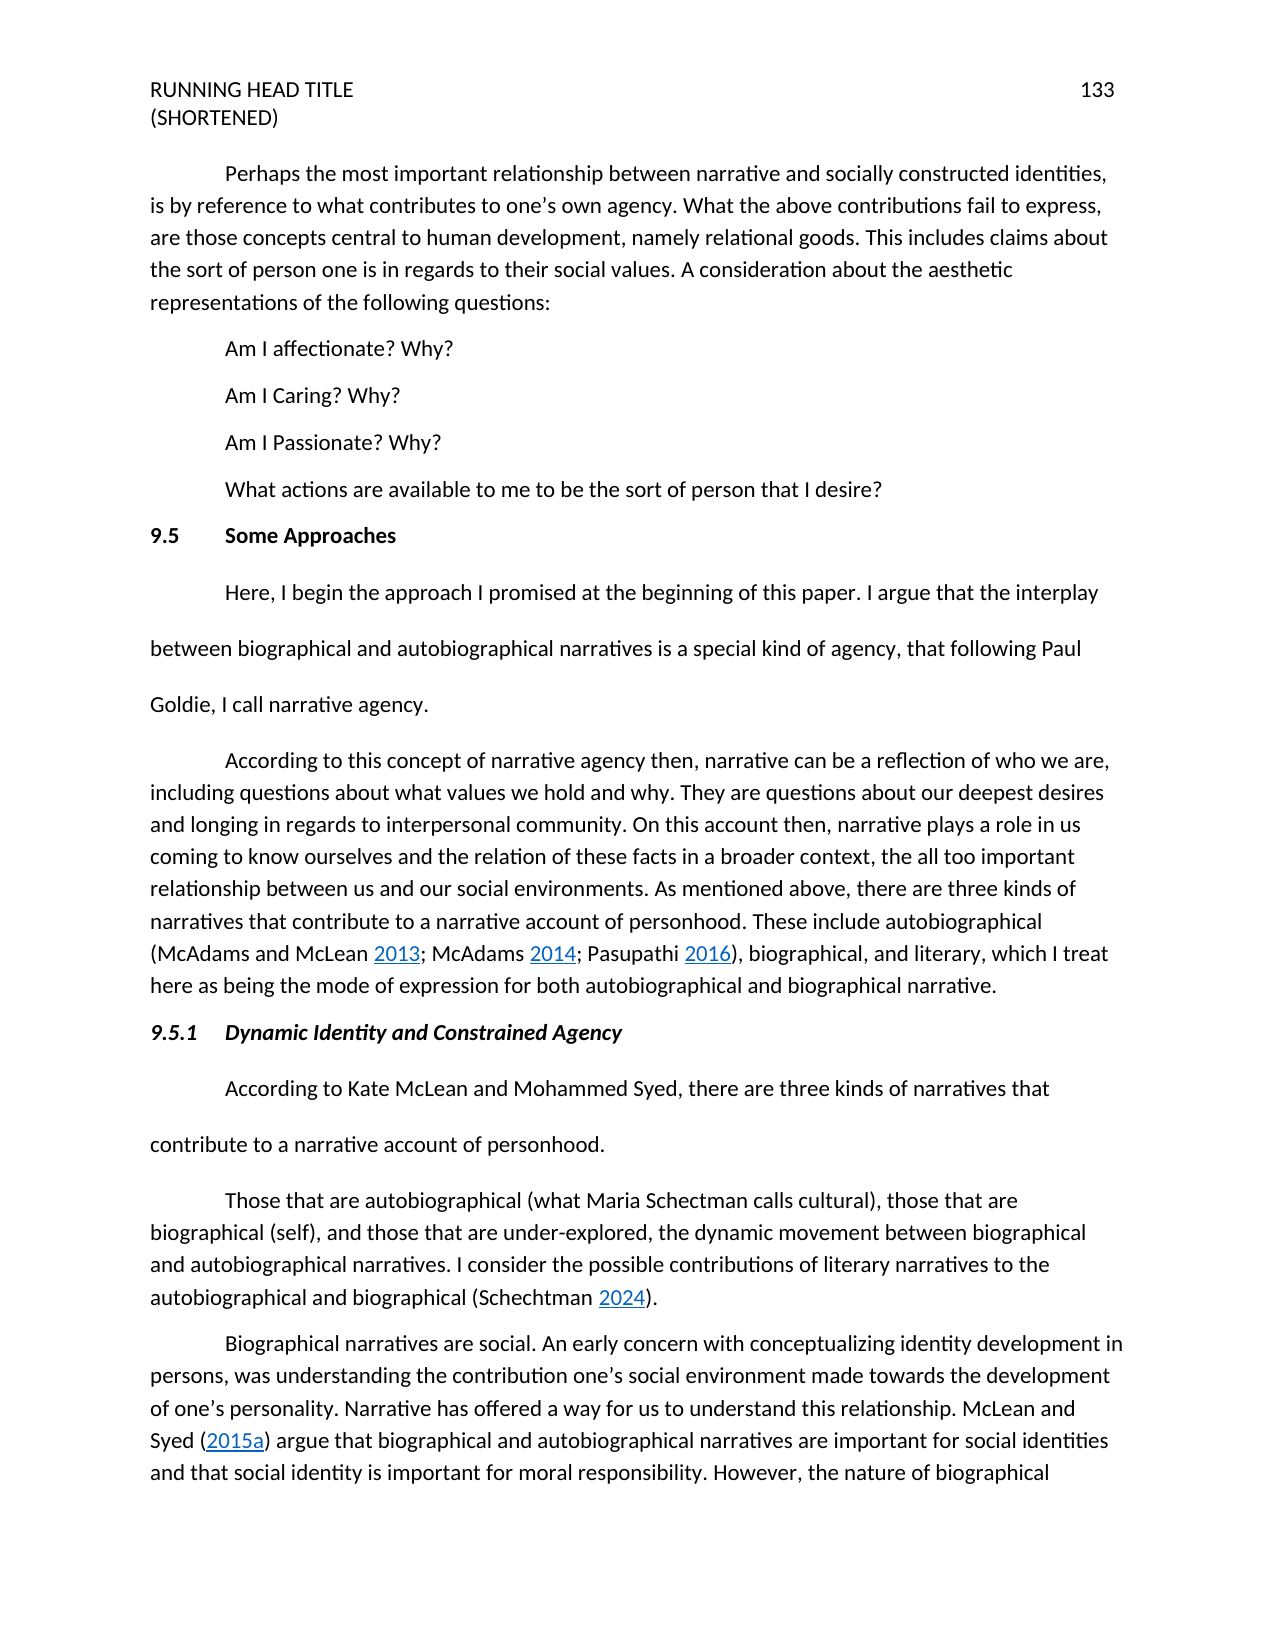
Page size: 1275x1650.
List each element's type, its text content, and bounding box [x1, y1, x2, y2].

text Perhaps the most important relationship between narrative and socially constructed identities, is by reference to what contributes to one’s own agency. What the above contributions fail to express, are those concepts central to human development, namely relational goods. This includes claims about the sort of person one is in regards to their social values. A consideration about the aesthetic representations of the following questions: [150, 159, 1125, 316]
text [150, 1329, 1125, 1486]
text Am I Passionate? Why? [150, 428, 1125, 456]
text Am I Caring? Why? [150, 381, 1125, 409]
subtitle 9.5 Some Approaches [150, 522, 1125, 550]
text What actions are available to me to be the sort of person that I desire? [150, 475, 1125, 503]
text Am I affectionate? Why? [150, 334, 1125, 363]
text According to this concept of narrative agency then, narrative can be a reflection of who we are, including questions about what values we hold and why. They are questions about our deepest desires and longing in regards to interpersonal community. On this account then, narrative plays a role in us coming to know ourselves and the relation of these facts in a broader context, the all too important relationship between us and our social environments. As mentioned above, there are three kinds of narratives that contribute to a narrative account of personhood. These include autobiographical (McAdams and McLean 2013; McAdams 2014; Pasupathi 2016), biographical, and literary, which I treat here as being the mode of expression for both autobiographical and biographical narrative. [150, 746, 1125, 999]
subtitle 9.5.1 Dynamic Identity and Constrained Agency [150, 1018, 1125, 1046]
text Those that are autobiographical (what Maria Schectman calls cultural), those that are biographical (self), and those that are under-explored, the dynamic movement between biographical and autobiographical narratives. I consider the possible contributions of literary narratives to the autobiographical and biographical (Schechtman 2024). [150, 1186, 1125, 1311]
